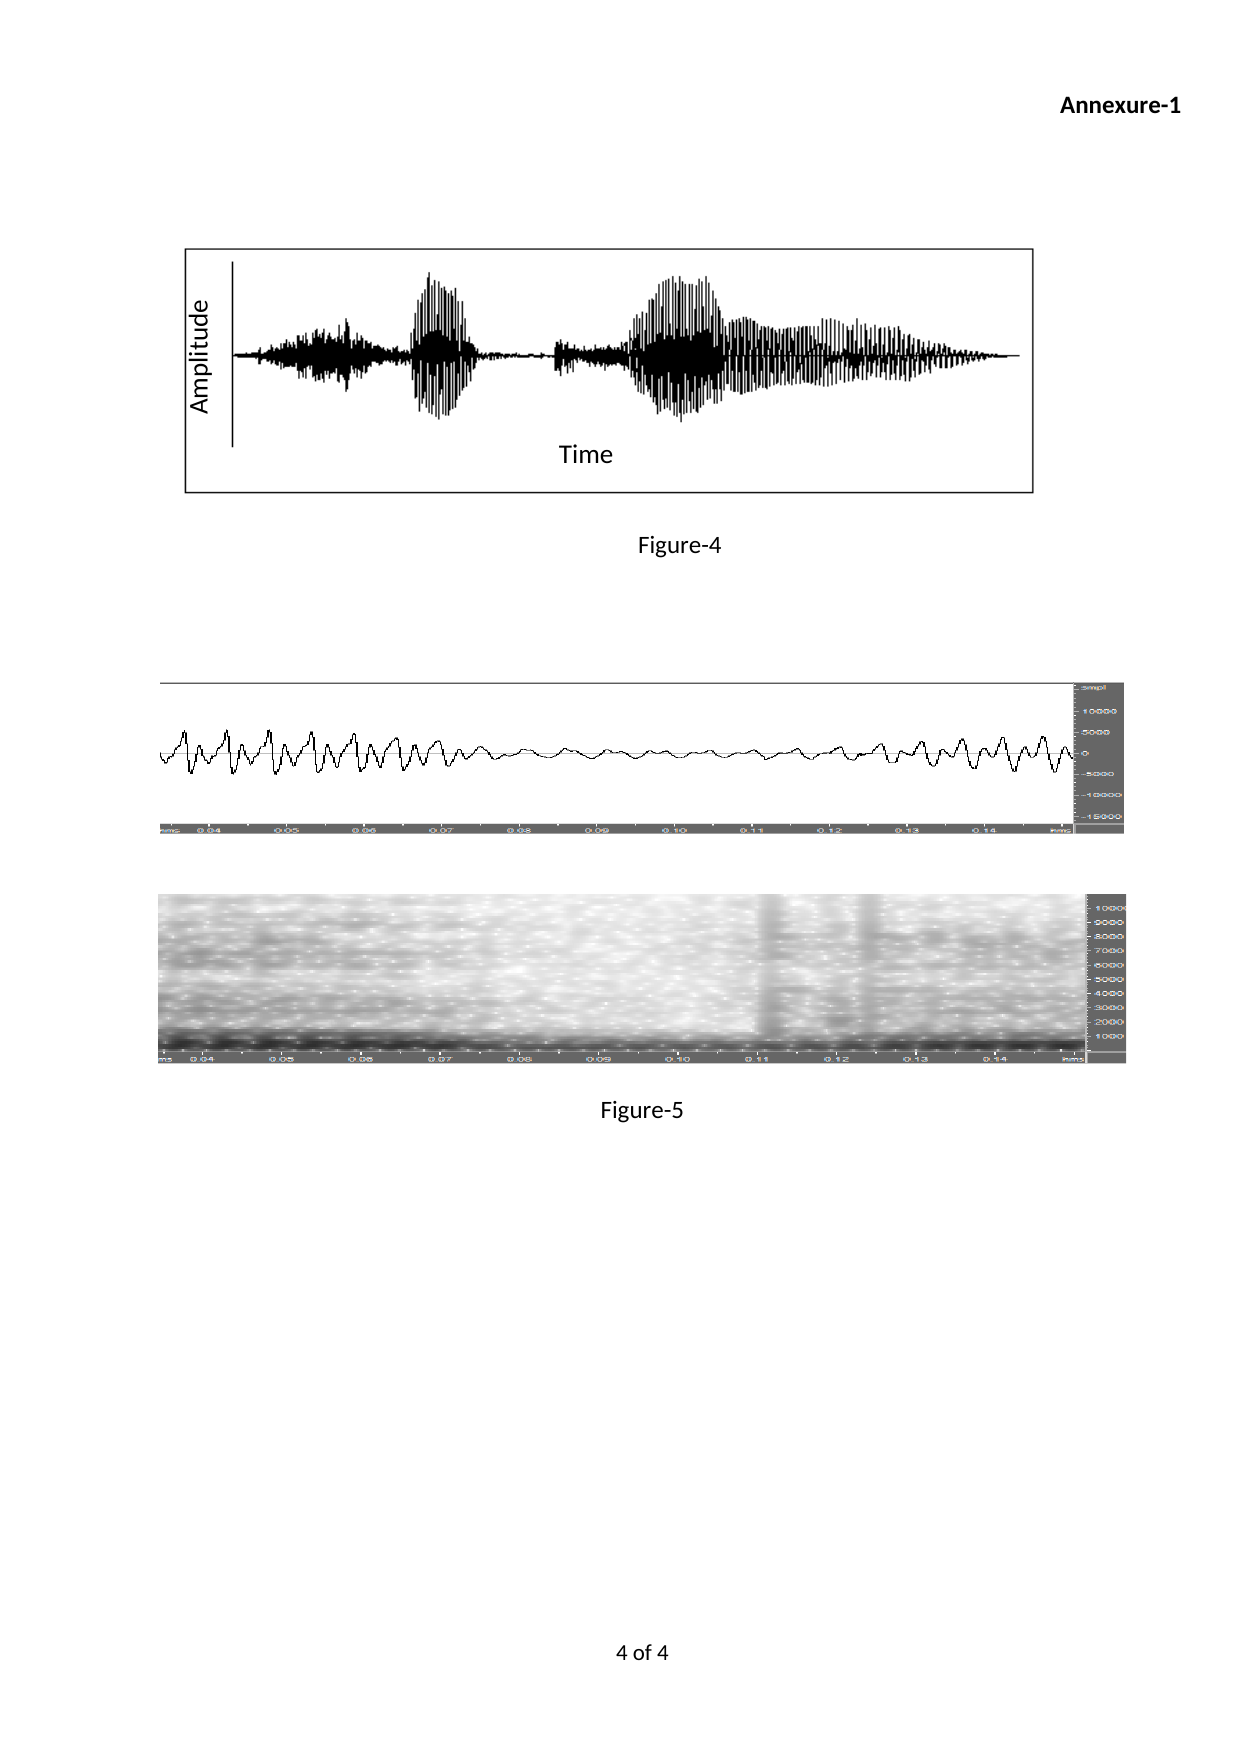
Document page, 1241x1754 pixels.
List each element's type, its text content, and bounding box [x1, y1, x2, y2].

text Figure-4 [178, 529, 1181, 560]
picture [178, 242, 1042, 499]
picture [160, 682, 1124, 834]
text Figure-5 [103, 1094, 1181, 1125]
picture [158, 894, 1127, 1064]
text Annexure-1 [178, 89, 1181, 120]
